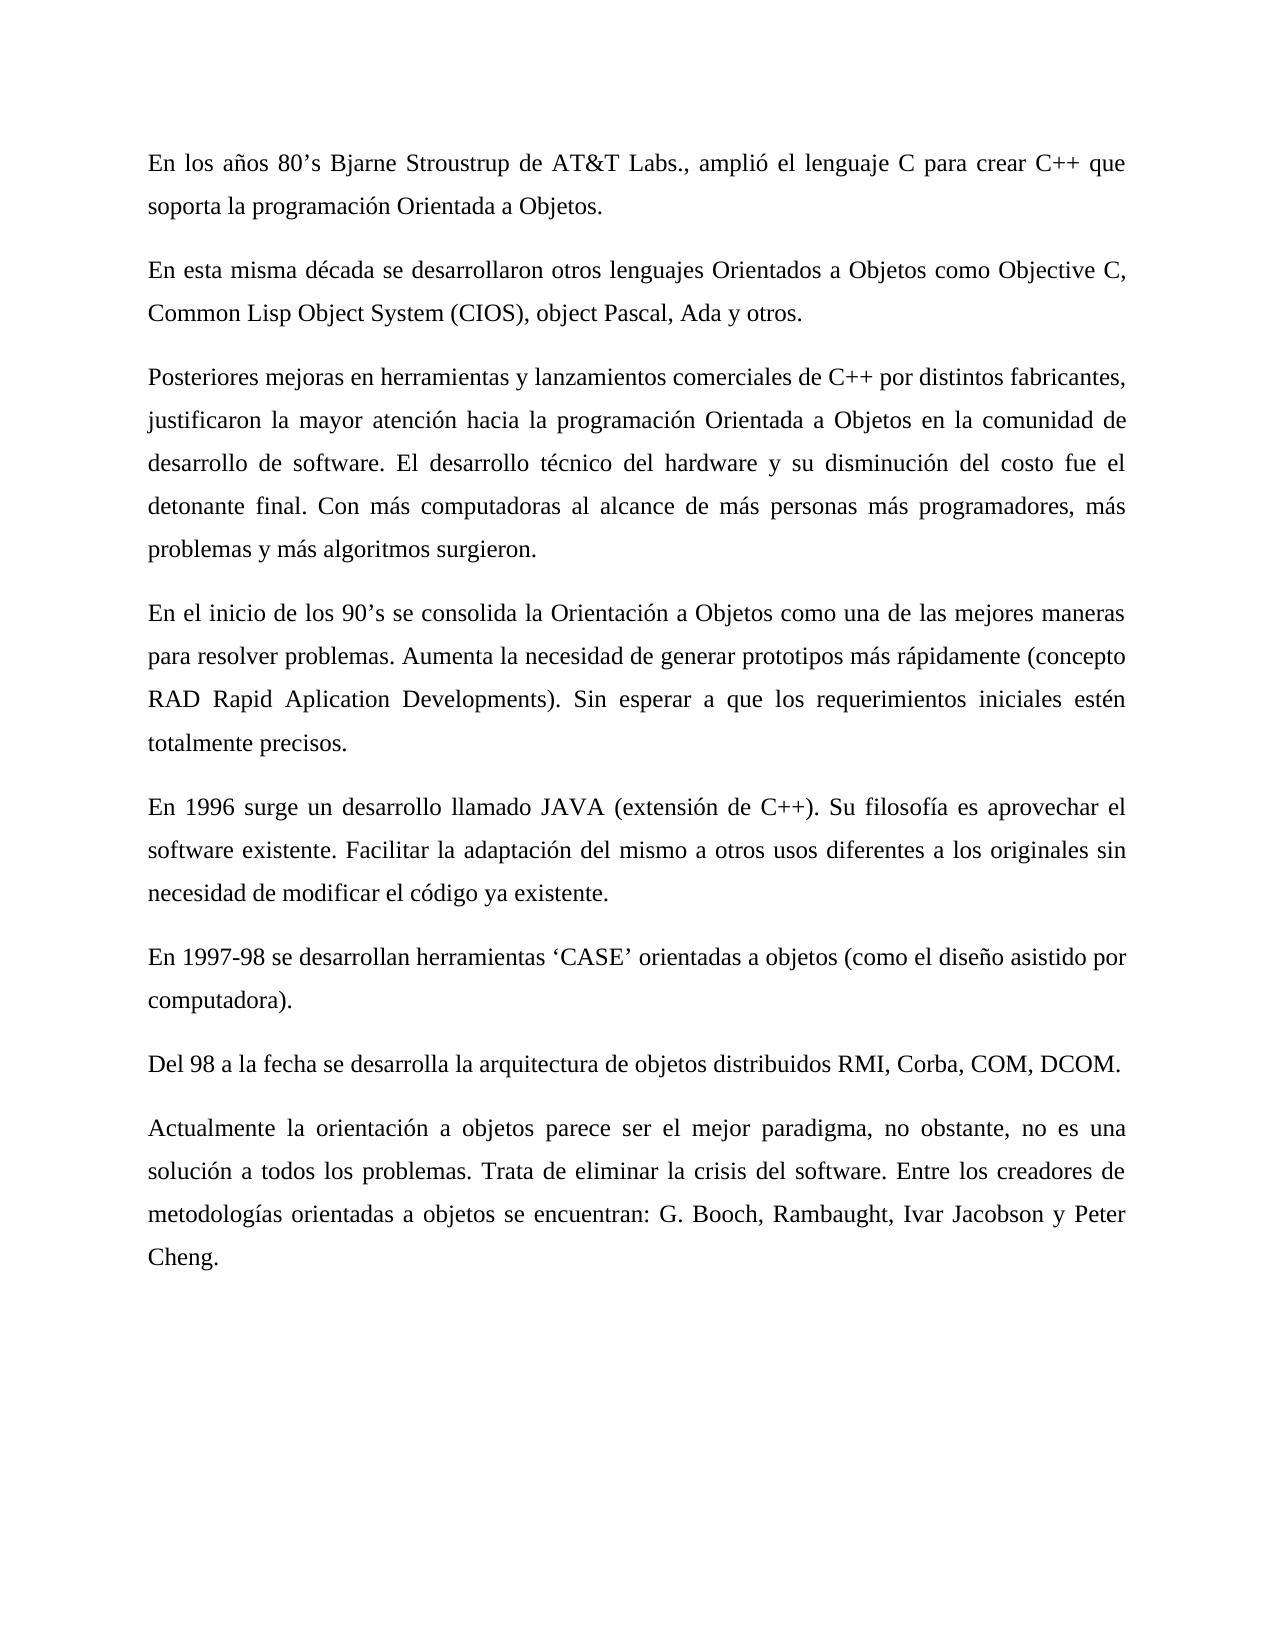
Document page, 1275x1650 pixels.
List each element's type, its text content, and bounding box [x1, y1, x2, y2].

text Actualmente la orientación a objetos parece ser el mejor paradigma, no obstante, no es una solución a todos los problemas. Trata de eliminar la crisis del software. Entre los creadores de metodologías orientadas a objetos se encuentran: G. Booch, Rambaught, Ivar Jacobson y Peter Cheng. [148, 1113, 1127, 1271]
text En esta misma década se desarrollaron otros lenguajes Orientados a Objetos como Objective C, Common Lisp Object System (CIOS), object Pascal, Ada y otros. [148, 255, 1127, 327]
text Del 98 a la fecha se desarrolla la arquitectura de objetos distribuidos RMI, Corba, COM, DCOM. [148, 1049, 1127, 1078]
text Posteriores mejoras en herramientas y lanzamientos comerciales de C++ por distintos fabricantes, justificaron la mayor atención hacia la programación Orientada a Objetos en la comunidad de desarrollo de software. El desarrollo técnico del hardware y su disminución del costo fue el detonante final. Con más computadoras al alcance de más personas más programadores, más problemas y más algoritmos surgieron. [148, 362, 1127, 563]
text En el inicio de los 90’s se consolida la Orientación a Objetos como una de las mejores maneras para resolver problemas. Aumenta la necesidad de generar prototipos más rápidamente (concepto RAD Rapid Aplication Developments). Sin esperar a que los requerimientos iniciales estén totalmente precisos. [148, 598, 1127, 756]
text En 1997-98 se desarrollan herramientas ‘CASE’ orientadas a objetos (como el diseño asistido por computadora). [148, 942, 1127, 1014]
text En 1996 surge un desarrollo llamado JAVA (extensión de C++). Su filosofía es aprovechar el software existente. Facilitar la adaptación del mismo a otros usos diferentes a los originales sin necesidad de modificar el código ya existente. [148, 792, 1127, 907]
text En los años 80’s Bjarne Stroustrup de AT&T Labs., amplió el lenguaje C para crear C++ que soporta la programación Orientada a Objetos. [148, 148, 1127, 219]
